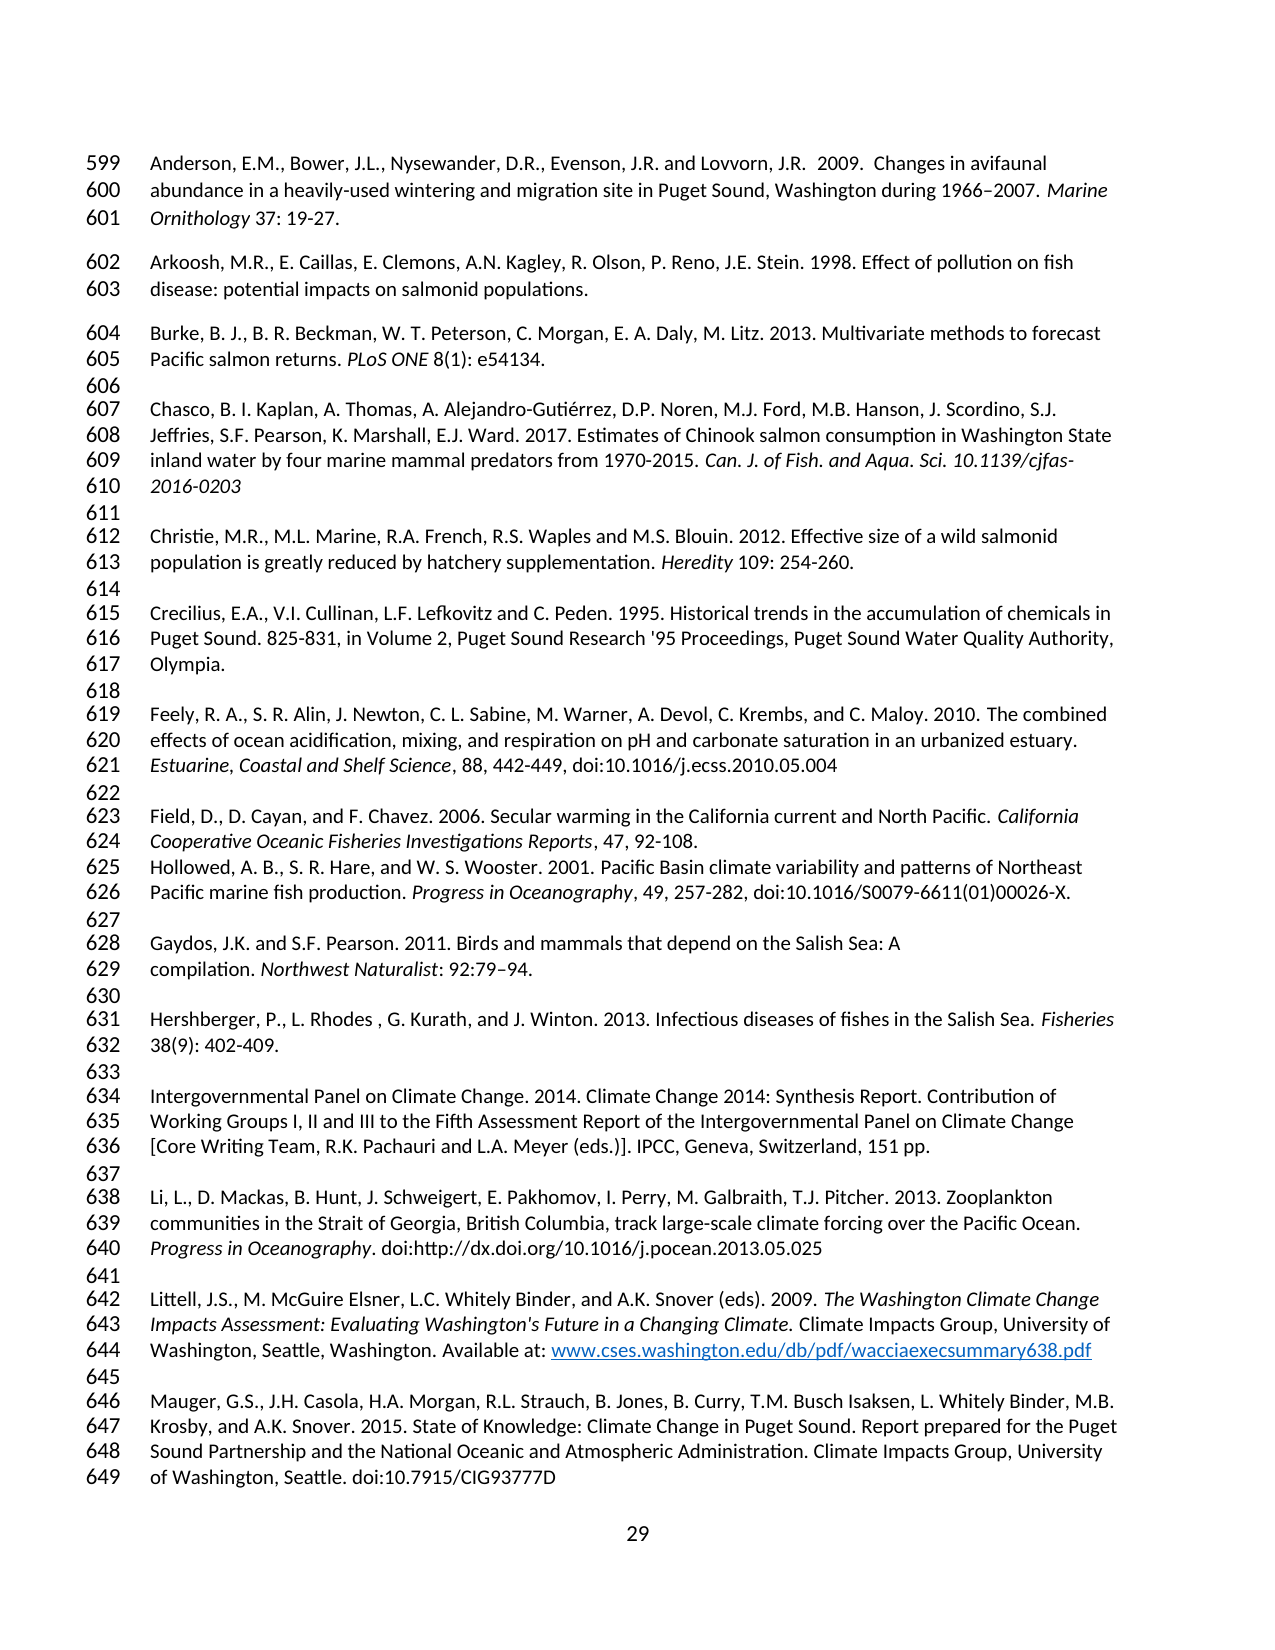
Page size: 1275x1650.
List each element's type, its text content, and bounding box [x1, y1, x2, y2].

text Littell, J.S., M. McGuire Elsner, L.C. Whitely Binder, and A.K. Snover (eds). 2009. The Washington Climate Change Impacts Assessment: Evaluating Washington's Future in a Changing Climate. Climate Impacts Group, University of Washington, Seattle, Washington. Available at: www.cses.washington.edu/db/pdf/wacciaexecsummary638.pdf [150, 1286, 1125, 1362]
text Arkoosh, M.R., E. Caillas, E. Clemons, A.N. Kagley, R. Olson, P. Reno, J.E. Stein. 1998. Effect of pollution on fish disease: potential impacts on salmonid populations. [150, 249, 1125, 302]
text compilation. Northwest Naturalist: 92:79–94. [150, 956, 1125, 981]
text Burke, B. J., B. R. Beckman, W. T. Peterson, C. Morgan, E. A. Daly, M. Litz. 2013. Multivariate methods to forecast Pacific salmon returns. PLoS ONE 8(1): e54134. [150, 320, 1125, 371]
text Hershberger, P., L. Rhodes , G. Kurath, and J. Winton. 2013. Infectious diseases of fishes in the Salish Sea. Fisheries 38(9): 402-409. [150, 1007, 1125, 1057]
text Mauger, G.S., J.H. Casola, H.A. Morgan, R.L. Strauch, B. Jones, B. Curry, T.M. Busch Isaksen, L. Whitely Binder, M.B. Krosby, and A.K. Snover. 2015. State of Knowledge: Climate Change in Puget Sound. Report prepared for the Puget Sound Partnership and the National Oceanic and Atmospheric Administration. Climate Impacts Group, University of Washington, Seattle. doi:10.7915/CIG93777D [150, 1388, 1125, 1489]
text Christie, M.R., M.L. Marine, R.A. French, R.S. Waples and M.S. Blouin. 2012. Effective size of a wild salmonid population is greatly reduced by hatchery supplementation. Heredity 109: 254-260. [150, 524, 1125, 574]
text Hollowed, A. B., S. R. Hare, and W. S. Wooster. 2001. Pacific Basin climate variability and patterns of Northeast Pacific marine fish production. Progress in Oceanography, 49, 257-282, doi:10.1016/S0079-6611(01)00026-X. [150, 854, 1125, 905]
text Anderson, E.M., Bower, J.L., Nysewander, D.R., Evenson, J.R. and Lovvorn, J.R. 2009. Changes in avifaunal abundance in a heavily-used wintering and migration site in Puget Sound, Washington during 1966–2007. Marine Ornithology 37: 19-27. [150, 150, 1125, 230]
text Li, L., D. Mackas, B. Hunt, J. Schweigert, E. Pakhomov, I. Perry, M. Galbraith, T.J. Pitcher. 2013. Zooplankton communities in the Strait of Georgia, British Columbia, track large-scale climate forcing over the Pacific Ocean. Progress in Oceanography. doi:http://dx.doi.org/10.1016/j.pocean.2013.05.025 [150, 1184, 1125, 1261]
text Gaydos, J.K. and S.F. Pearson. 2011. Birds and mammals that depend on the Salish Sea: A [150, 930, 1125, 956]
text Intergovernmental Panel on Climate Change. 2014. Climate Change 2014: Synthesis Report. Contribution of Working Groups I, II and III to the Fifth Assessment Report of the Intergovernmental Panel on Climate Change [Core Writing Team, R.K. Pachauri and L.A. Meyer (eds.)]. IPCC, Geneva, Switzerland, 151 pp. [150, 1083, 1125, 1159]
text Chasco, B. I. Kaplan, A. Thomas, A. Alejandro-Gutiérrez, D.P. Noren, M.J. Ford, M.B. Hanson, J. Scordino, S.J. Jeffries, S.F. Pearson, K. Marshall, E.J. Ward. 2017. Estimates of Chinook salmon consumption in Washington State inland water by four marine mammal predators from 1970-2015. Can. J. of Fish. and Aqua. Sci. 10.1139/cjfas-2016-0203 [150, 397, 1125, 498]
text Crecilius, E.A., V.I. Cullinan, L.F. Lefkovitz and C. Peden. 1995. Historical trends in the accumulation of chemicals in Puget Sound. 825-831, in Volume 2, Puget Sound Research '95 Proceedings, Puget Sound Water Quality Authority, Olympia. [150, 600, 1125, 676]
text Field, D., D. Cayan, and F. Chavez. 2006. Secular warming in the California current and North Pacific. California Cooperative Oceanic Fisheries Investigations Reports, 47, 92-108. [150, 803, 1125, 854]
text Feely, R. A., S. R. Alin, J. Newton, C. L. Sabine, M. Warner, A. Devol, C. Krembs, and C. Maloy. 2010. The combined effects of ocean acidification, mixing, and respiration on pH and carbonate saturation in an urbanized estuary. Estuarine, Coastal and Shelf Science, 88, 442-449, doi:10.1016/j.ecss.2010.05.004 [150, 702, 1125, 778]
